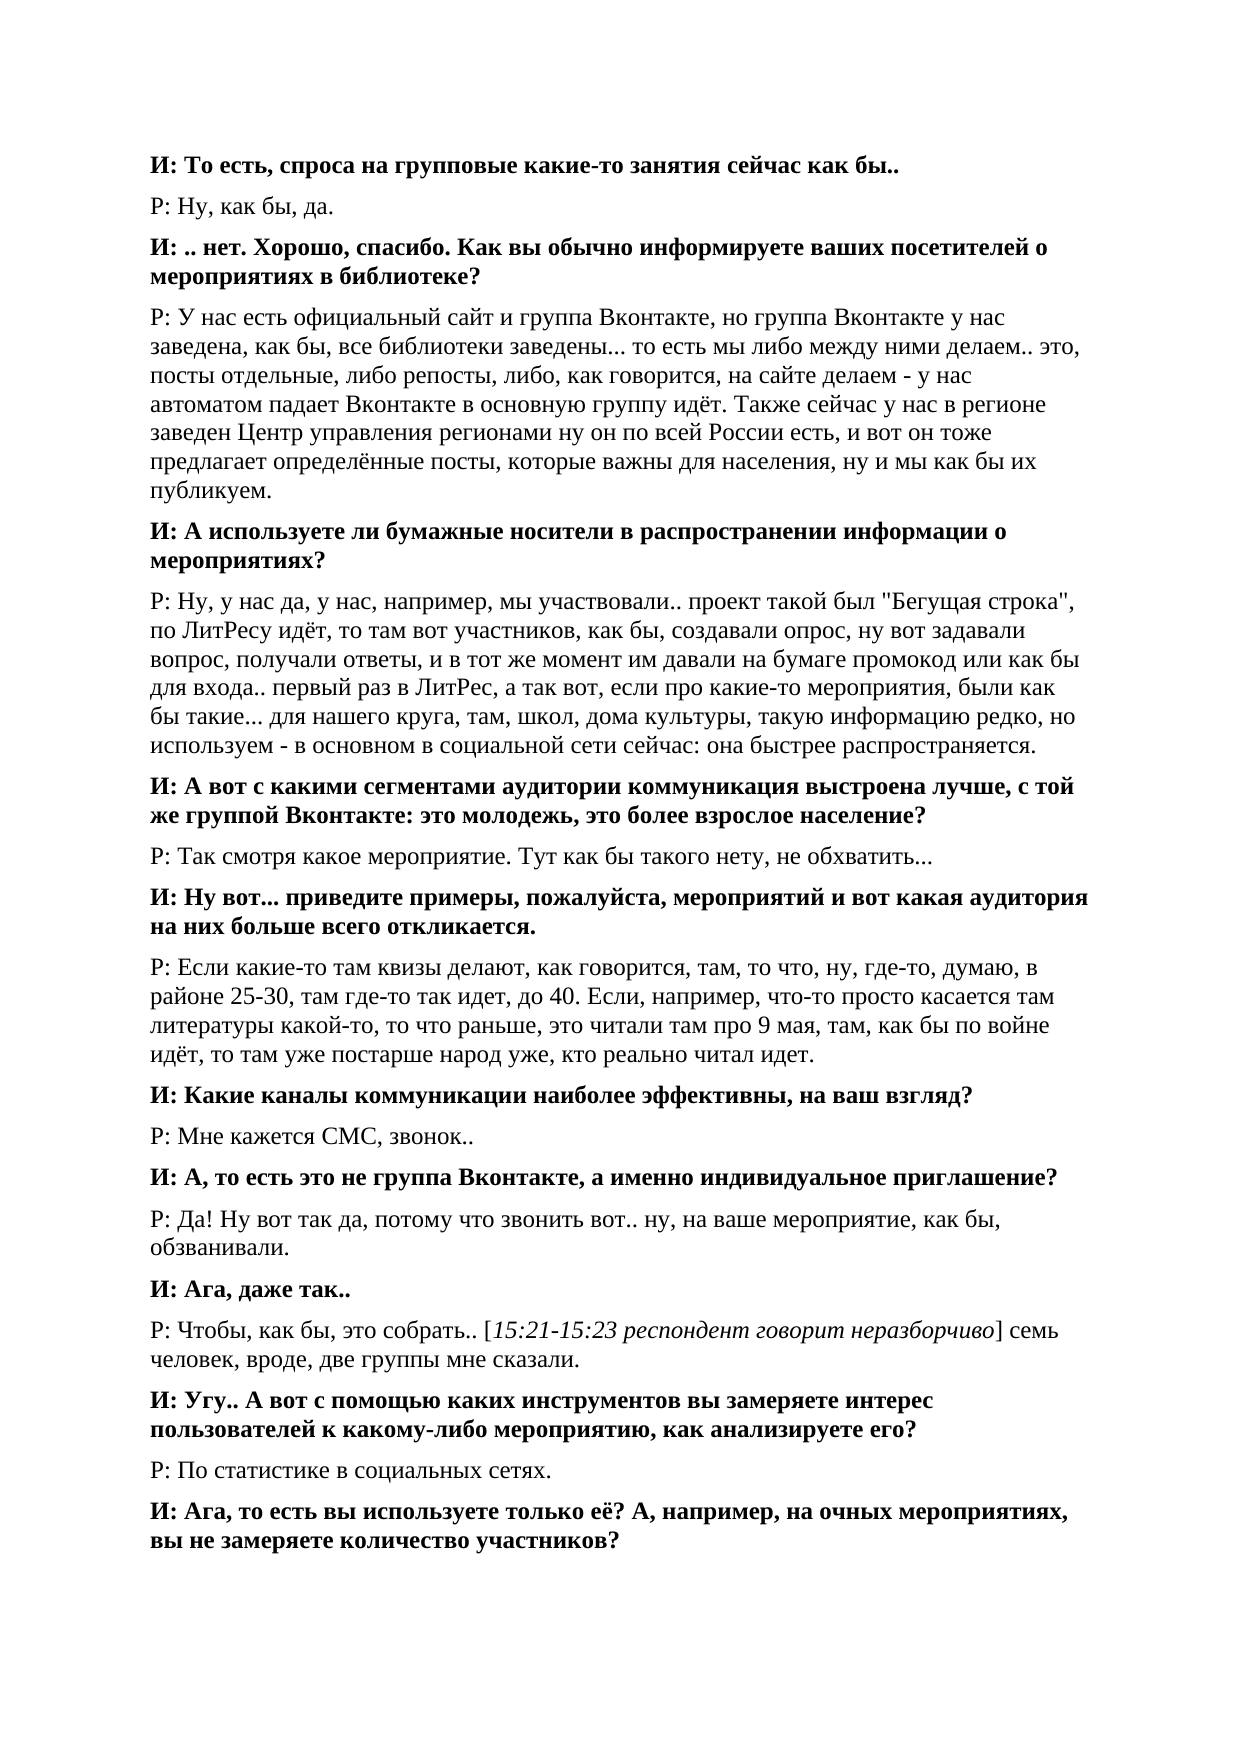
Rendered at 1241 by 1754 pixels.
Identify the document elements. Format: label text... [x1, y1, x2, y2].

text Р: Ну, как бы, да. [150, 191, 1090, 220]
text Р: У нас есть официальный сайт и группа Вконтакте, но группа Вконтакте у нас заведена, как бы, все библиотеки заведены... то есть мы либо между ними делаем.. это, посты отдельные, либо репосты, либо, как говорится, на сайте делаем - у нас автоматом падает Вконтакте в основную группу идёт. Также сейчас у нас в регионе заведен Центр управления регионами ну он по всей России есть, и вот он тоже предлагает определённые посты, которые важны для населения, ну и мы как бы их публикуем. [150, 302, 1090, 504]
text Р: Да! Ну вот так да, потому что звонить вот.. ну, на ваше мероприятие, как бы, обзванивали. [150, 1204, 1090, 1261]
text Р: Ну, у нас да, у нас, например, мы участвовали.. проект такой был "Бегущая строка", по ЛитРесу идёт, то там вот участников, как бы, создавали опрос, ну вот задавали вопрос, получали ответы, и в тот же момент им давали на бумаге промокод или как бы для входа.. первый раз в ЛитРес, а так вот, если про какие-то мероприятия, были как бы такие... для нашего круга, там, школ, дома культуры, такую информацию редко, но используем - в основном в социальной сети сейчас: она быстрее распространяется. [150, 586, 1090, 759]
text И: А используете ли бумажные носители в распространении информации о мероприятиях? [150, 516, 1090, 574]
text И: То есть, спроса на групповые какие-то занятия сейчас как бы.. [150, 150, 1090, 179]
text И: Ну вот... приведите примеры, пожалуйста, мероприятий и вот какая аудитория на них больше всего откликается. [150, 882, 1090, 940]
text И: Ага, даже так.. [150, 1274, 1090, 1302]
text И: .. нет. Хорошо, спасибо. Как вы обычно информируете ваших посетителей о мероприятиях в библиотеке? [150, 232, 1090, 290]
text Р: Мне кажется СМС, звонок.. [150, 1121, 1090, 1150]
text Р: По статистике в социальных сетях. [150, 1455, 1090, 1484]
text И: А вот с какими сегментами аудитории коммуникация выстроена лучше, с той же группой Вконтакте: это молодежь, это более взрослое население? [150, 771, 1090, 829]
text И: Какие каналы коммуникации наиболее эффективны, на ваш взгляд? [150, 1080, 1090, 1109]
text И: Угу.. А вот с помощью каких инструментов вы замеряете интерес пользователей к какому-либо мероприятию, как анализируете его? [150, 1385, 1090, 1442]
text И: А, то есть это не группа Вконтакте, а именно индивидуальное приглашение? [150, 1162, 1090, 1191]
text Р: Чтобы, как бы, это собрать.. [15:21-15:23 респондент говорит неразборчиво] семь человек, вроде, две группы мне сказали. [150, 1315, 1090, 1372]
text Р: Если какие-то там квизы делают, как говорится, там, то что, ну, где-то, думаю, в районе 25-30, там где-то так идет, до 40. Если, например, что-то просто касается там литературы какой-то, то что раньше, это читали там про 9 мая, там, как бы по войне идёт, то там уже постарше народ уже, кто реально читал идет. [150, 952, 1090, 1067]
text И: Ага, то есть вы используете только её? А, например, на очных мероприятиях, вы не замеряете количество участников? [150, 1496, 1090, 1554]
text Р: Так смотря какое мероприятие. Тут как бы такого нету, не обхватить... [150, 841, 1090, 870]
